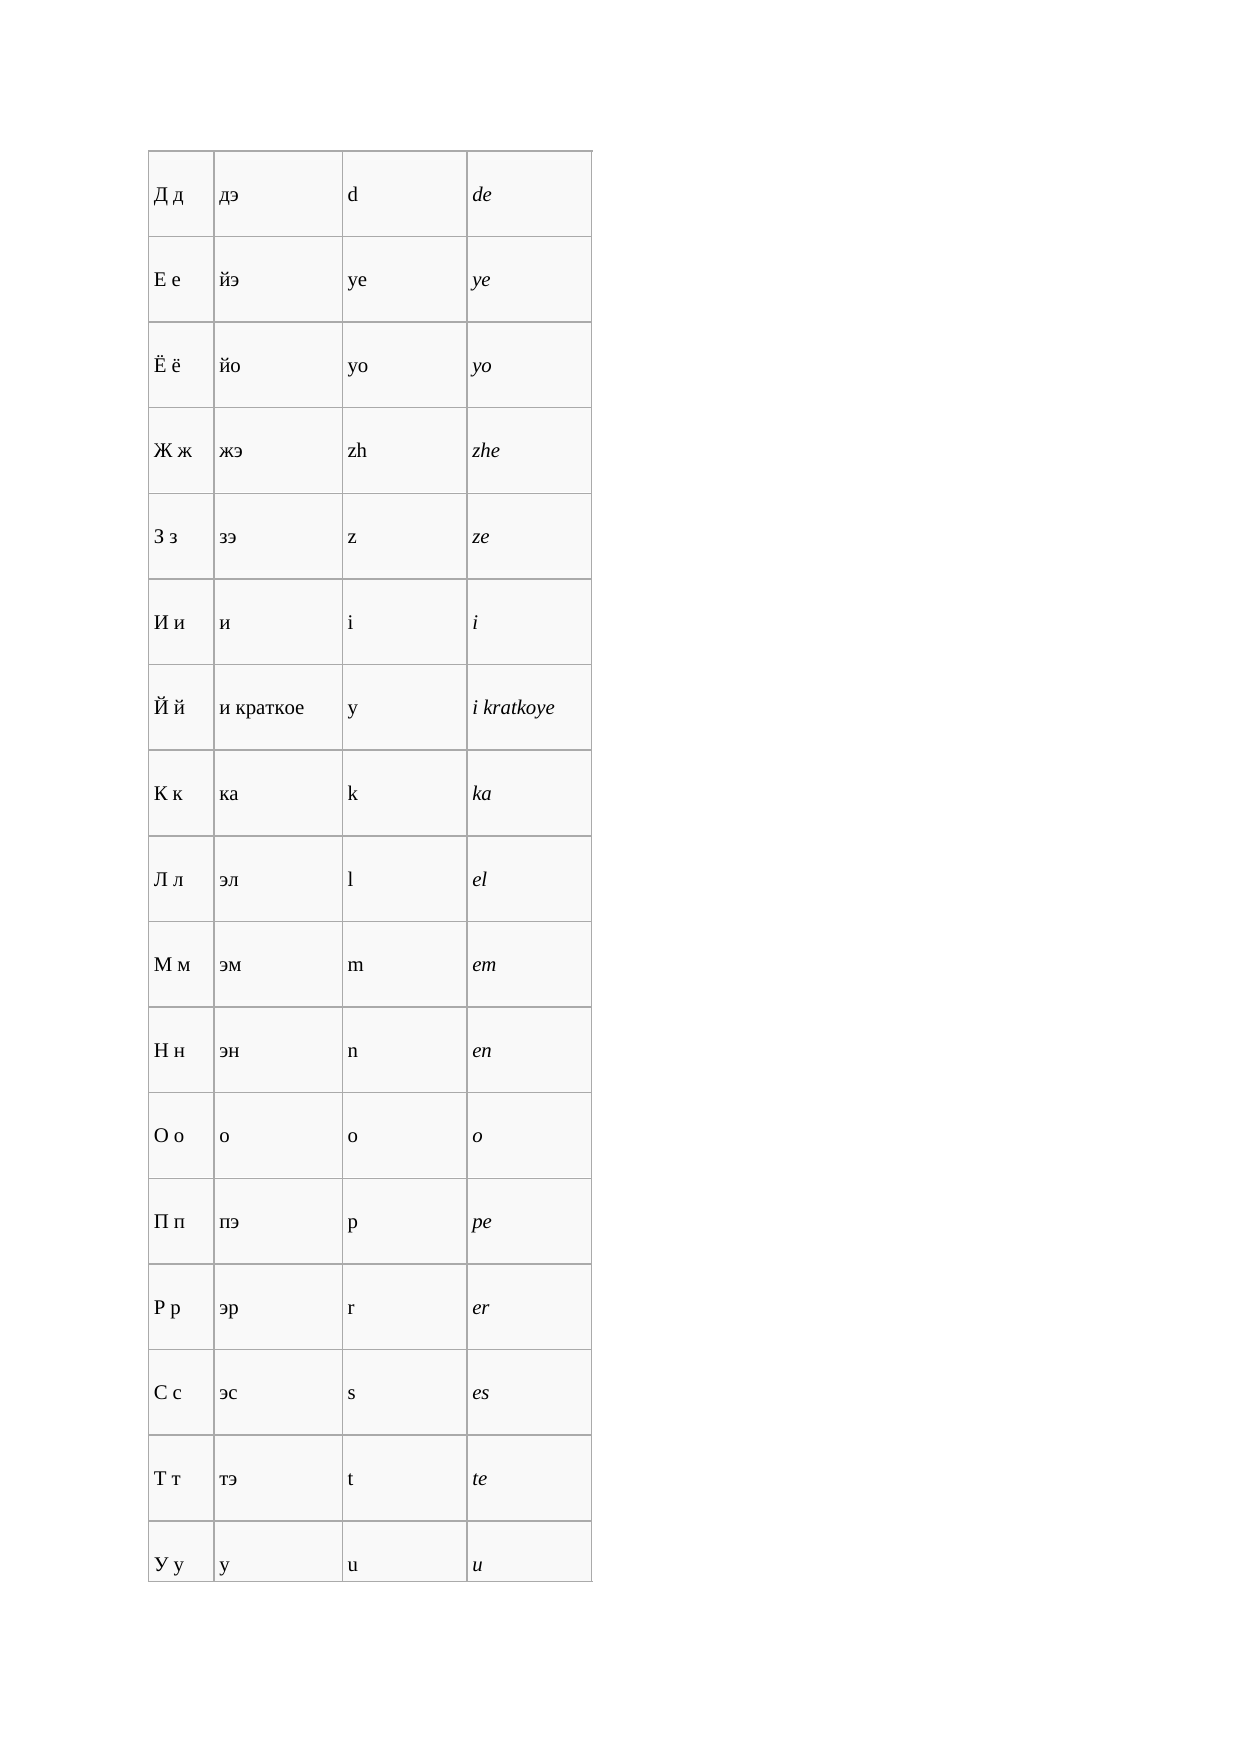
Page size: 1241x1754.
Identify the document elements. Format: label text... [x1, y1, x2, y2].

table_cell П п [149, 1179, 213, 1263]
table_cell k [343, 751, 466, 835]
table_cell Н н [149, 1008, 213, 1092]
table_cell u [343, 1522, 466, 1581]
table_cell yo [468, 323, 591, 407]
table_cell Й й [149, 665, 213, 749]
table_cell em [468, 922, 591, 1006]
table_cell эн [215, 1008, 342, 1092]
table_cell r [343, 1265, 466, 1349]
table_cell эм [215, 922, 342, 1006]
table_cell en [468, 1008, 591, 1092]
table_cell и краткое [215, 665, 342, 749]
table_cell Д д [149, 152, 213, 236]
table_cell дэ [215, 152, 342, 236]
table_cell Р р [149, 1265, 213, 1349]
table_cell и [215, 580, 342, 664]
table_cell es [468, 1350, 591, 1434]
table_cell p [343, 1179, 466, 1263]
table_cell Т т [149, 1436, 213, 1520]
table_cell de [468, 152, 591, 236]
table_cell ye [468, 237, 591, 321]
table_cell y [343, 665, 466, 749]
table_cell ze [468, 494, 591, 578]
table_cell el [468, 837, 591, 921]
table_cell И и [149, 580, 213, 664]
table_cell эр [215, 1265, 342, 1349]
table_cell О о [149, 1093, 213, 1177]
table_cell Л л [149, 837, 213, 921]
table_cell m [343, 922, 466, 1006]
table_cell s [343, 1350, 466, 1434]
table_cell o [343, 1093, 466, 1177]
table_cell o [468, 1093, 591, 1177]
table_cell эс [215, 1350, 342, 1434]
table_cell i [343, 580, 466, 664]
table_cell У у [149, 1522, 213, 1581]
table_cell пэ [215, 1179, 342, 1263]
table_cell zh [343, 408, 466, 492]
table_cell о [215, 1093, 342, 1177]
table_cell n [343, 1008, 466, 1092]
table_cell yo [343, 323, 466, 407]
table_cell ка [215, 751, 342, 835]
table_cell zhe [468, 408, 591, 492]
table_cell у [215, 1522, 342, 1581]
table_cell С с [149, 1350, 213, 1434]
table_cell йо [215, 323, 342, 407]
table_cell er [468, 1265, 591, 1349]
table_cell z [343, 494, 466, 578]
table_cell К к [149, 751, 213, 835]
table_cell Е е [149, 237, 213, 321]
table_cell ka [468, 751, 591, 835]
table_cell l [343, 837, 466, 921]
table_cell i [468, 580, 591, 664]
table_cell d [343, 152, 466, 236]
table_cell Ё ё [149, 323, 213, 407]
table_cell М м [149, 922, 213, 1006]
table_cell u [468, 1522, 591, 1581]
table_cell ye [343, 237, 466, 321]
table_cell З з [149, 494, 213, 578]
table_cell эл [215, 837, 342, 921]
table_cell Ж ж [149, 408, 213, 492]
table_cell зэ [215, 494, 342, 578]
table_cell te [468, 1436, 591, 1520]
table_cell i kratkoye [468, 665, 591, 749]
table_cell pe [468, 1179, 591, 1263]
table_cell тэ [215, 1436, 342, 1520]
table_cell t [343, 1436, 466, 1520]
table_cell йэ [215, 237, 342, 321]
table_cell жэ [215, 408, 342, 492]
